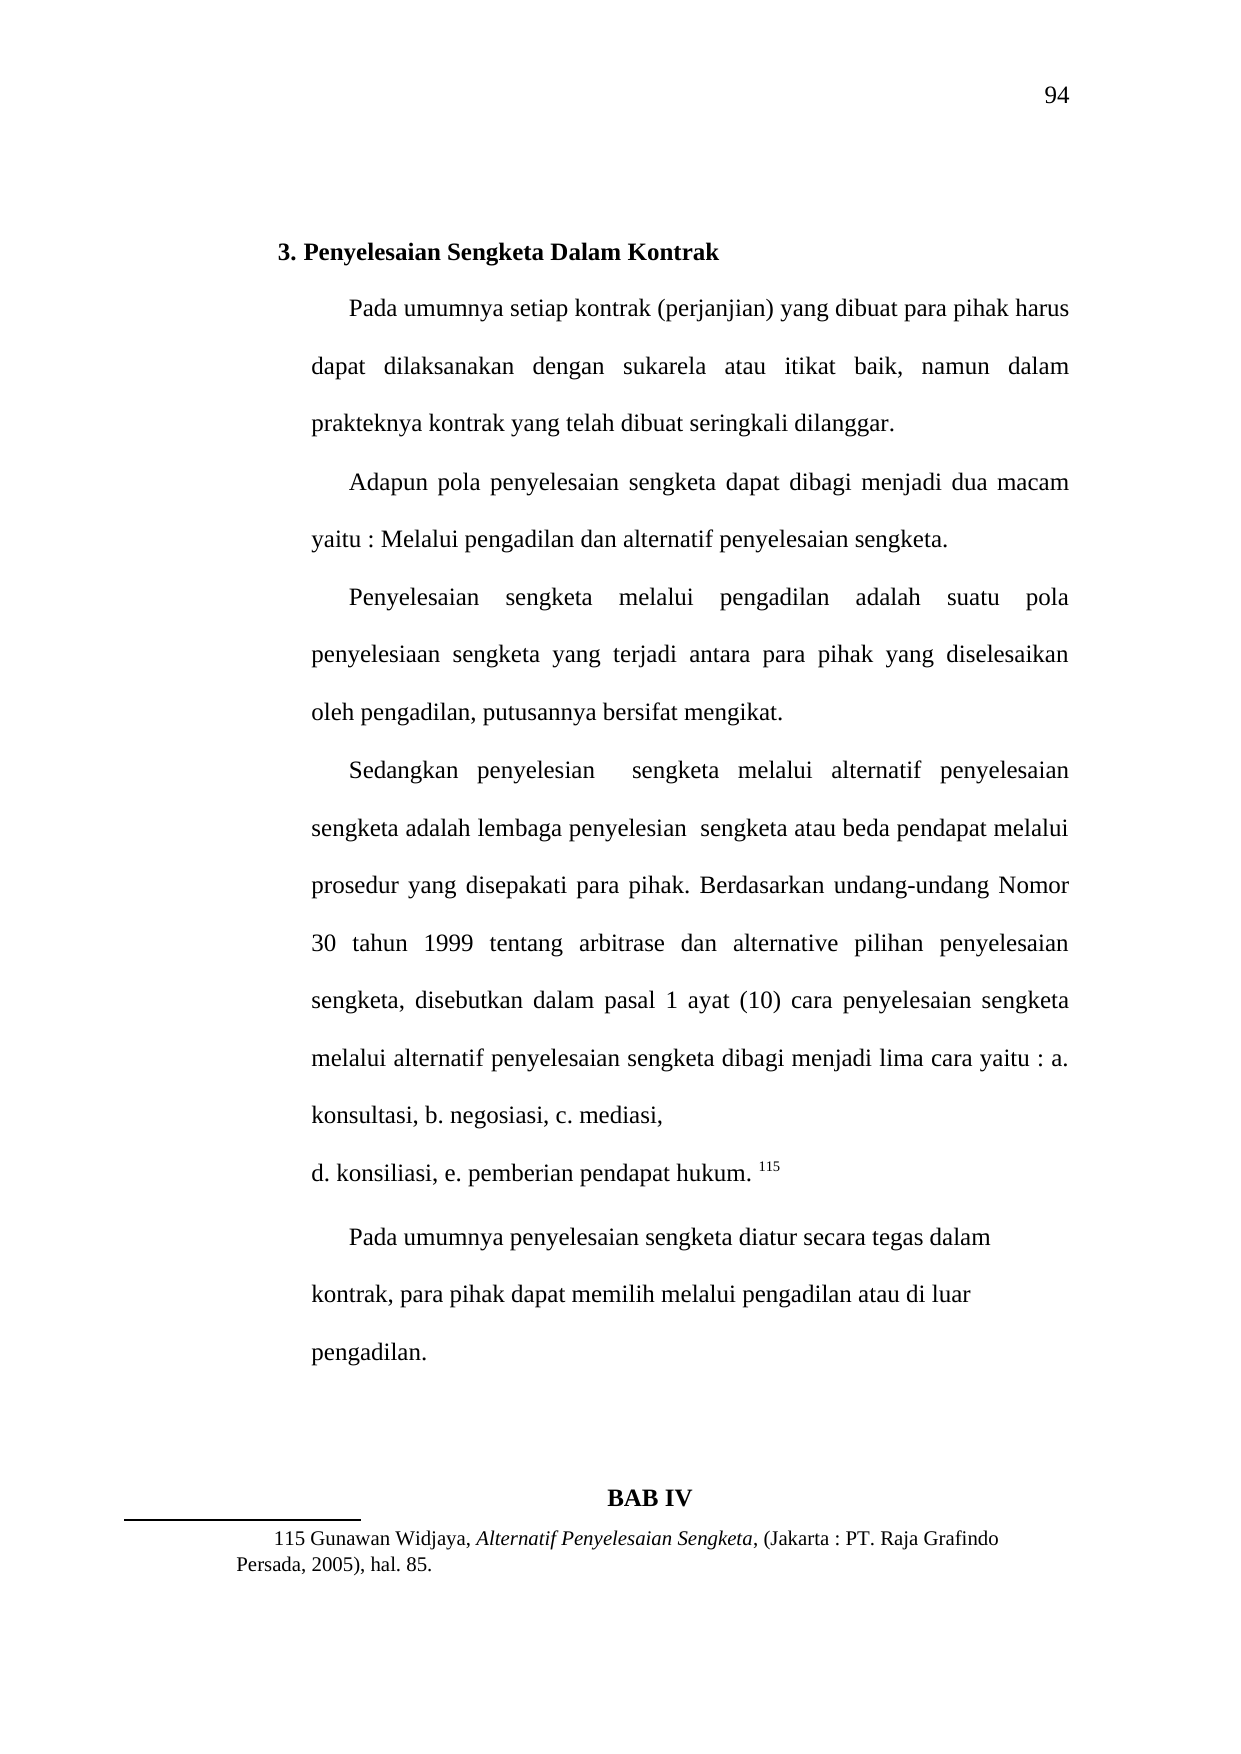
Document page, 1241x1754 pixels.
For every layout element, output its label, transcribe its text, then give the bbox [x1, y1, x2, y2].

text Pada umumnya penyelesaian sengketa diatur secara tegas dalam kontrak, para pihak dapat memilih melalui pengadilan atau di luar pengadilan. [311, 1222, 1069, 1366]
text Adapun pola penyelesaian sengketa dapat dibagi menjadi dua macam yaitu : Melalui pengadilan dan alternatif penyelesaian sengketa. [311, 467, 1069, 553]
text Pada umumnya setiap kontrak (perjanjian) yang dibuat para pihak harus dapat dilaksanakan dengan sukarela atau itikat baik, namun dalam prakteknya kontrak yang telah dibuat seringkali dilanggar. [311, 293, 1069, 437]
text d. konsiliasi, e. pemberian pendapat hukum. [311, 1158, 1069, 1187]
text BAB IV [230, 1483, 1069, 1511]
subtitle 3. Penyelesaian Sengketa Dalam Kontrak [278, 237, 1069, 266]
text Sedangkan penyelesian sengketa melalui alternatif penyelesaian sengketa adalah lembaga penyelesian sengketa atau beda pendapat melalui prosedur yang disepakati para pihak. Berdasarkan undang-undang Nomor 30 tahun 1999 tentang arbitrase dan alternative pilihan penyelesaian sengketa, disebutkan dalam pasal 1 ayat (10) cara penyelesaian sengketa melalui alternatif penyelesaian sengketa dibagi menjadi lima cara yaitu : a. konsultasi, b. negosiasi, c. mediasi, [311, 755, 1069, 1129]
text Penyelesaian sengketa melalui pengadilan adalah suatu pola penyelesiaan sengketa yang terjadi antara para pihak yang diselesaikan oleh pengadilan, putusannya bersifat mengikat. [311, 582, 1069, 726]
